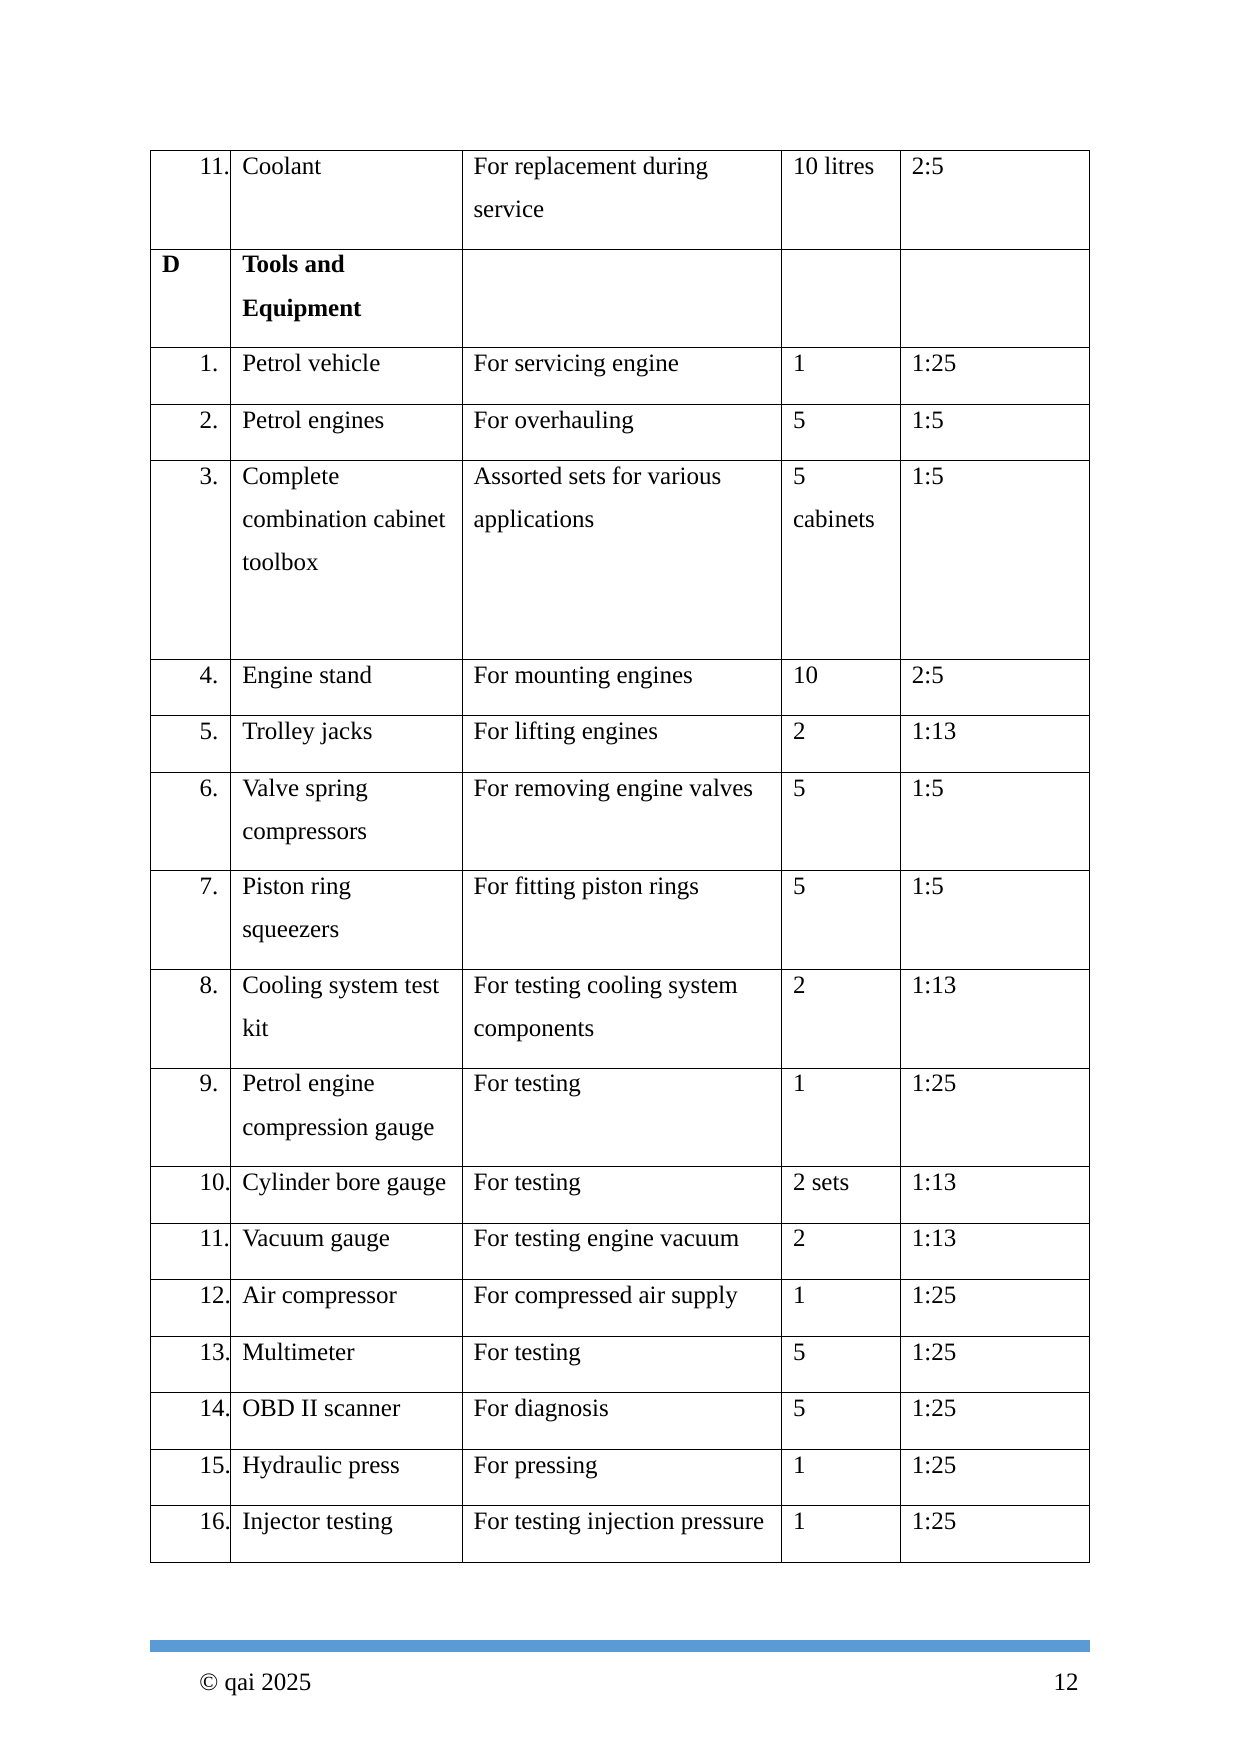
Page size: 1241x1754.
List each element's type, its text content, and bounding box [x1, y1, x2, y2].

table_cell Assorted sets for various applications [463, 461, 781, 659]
table_cell 1:25 [901, 348, 1089, 404]
table_cell [151, 970, 230, 1067]
table_cell 10 litres [782, 151, 900, 248]
table_cell 2:5 [901, 151, 1089, 248]
table_cell [151, 716, 230, 772]
table_cell For removing engine valves [463, 773, 781, 870]
table_cell Complete combination cabinet toolbox [231, 461, 462, 659]
table_cell For overhauling [463, 405, 781, 460]
table_cell 2 [782, 716, 900, 772]
table_cell Tools and Equipment [231, 250, 462, 347]
table_cell 1 [782, 1069, 900, 1166]
table_cell [151, 1167, 230, 1222]
table_cell [782, 250, 900, 347]
table_cell Engine stand [231, 660, 462, 715]
table_cell 1:25 [901, 1450, 1089, 1505]
table_cell For fitting piston rings [463, 871, 781, 969]
table_cell Cylinder bore gauge [231, 1167, 462, 1222]
table_cell Air compressor [231, 1280, 462, 1336]
table_cell 1:25 [901, 1506, 1089, 1562]
table_cell Petrol engines [231, 405, 462, 460]
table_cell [463, 1506, 781, 1562]
table_cell Vacuum gauge [231, 1224, 462, 1279]
table_cell [151, 773, 230, 870]
table_cell 1:25 [901, 1069, 1089, 1166]
table_cell Petrol engine compression gauge [231, 1069, 462, 1166]
table_cell 2:5 [901, 660, 1089, 715]
table_cell 2 [782, 970, 900, 1067]
table_cell Petrol vehicle [231, 348, 462, 404]
table_cell OBD II scanner [231, 1393, 462, 1449]
table_cell 1 [782, 1450, 900, 1505]
table_cell For testing [463, 1069, 781, 1166]
table_cell Piston ring squeezers [231, 871, 462, 969]
table_cell For diagnosis [463, 1393, 781, 1449]
table_cell 1 [782, 348, 900, 404]
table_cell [231, 1506, 462, 1562]
table_cell [151, 1506, 230, 1562]
table_cell 2 [782, 1224, 900, 1279]
table_cell [463, 250, 781, 347]
table_cell [151, 660, 230, 715]
table_cell For mounting engines [463, 660, 781, 715]
table_cell 5 [782, 773, 900, 870]
table_cell 1:5 [901, 405, 1089, 460]
table_cell [151, 1280, 230, 1336]
table_cell For testing [463, 1167, 781, 1222]
table_cell [151, 871, 230, 969]
table_cell 1:5 [901, 773, 1089, 870]
table_cell For testing [463, 1337, 781, 1392]
table_cell [151, 1393, 230, 1449]
table_cell [151, 1224, 230, 1279]
table_cell 1:5 [901, 871, 1089, 969]
table_cell 1:25 [901, 1337, 1089, 1392]
table_cell For testing cooling system components [463, 970, 781, 1067]
table_cell For compressed air supply [463, 1280, 781, 1336]
table_cell For pressing [463, 1450, 781, 1505]
table_cell 1:13 [901, 1167, 1089, 1222]
table_cell 5 [782, 871, 900, 969]
table_cell [151, 1069, 230, 1166]
table_cell [151, 1450, 230, 1505]
table_cell 1:5 [901, 461, 1089, 659]
table_cell For testing engine vacuum [463, 1224, 781, 1279]
table_cell [901, 250, 1089, 347]
table_cell 1:13 [901, 970, 1089, 1067]
table_cell For servicing engine [463, 348, 781, 404]
table_cell Trolley jacks [231, 716, 462, 772]
table_cell 1 [782, 1506, 900, 1562]
table_cell 5 [782, 405, 900, 460]
table_cell For lifting engines [463, 716, 781, 772]
table_cell Cooling system test kit [231, 970, 462, 1067]
table_cell 1:25 [901, 1393, 1089, 1449]
table_cell Coolant [231, 151, 462, 248]
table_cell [463, 151, 781, 248]
table_cell 1:25 [901, 1280, 1089, 1336]
table_cell 1 [782, 1280, 900, 1336]
table_cell Valve spring compressors [231, 773, 462, 870]
table_cell 10 [782, 660, 900, 715]
table_cell 1:13 [901, 1224, 1089, 1279]
table_cell [151, 151, 230, 248]
table_cell [151, 1337, 230, 1392]
table_cell [151, 461, 230, 659]
table_cell 5 [782, 1393, 900, 1449]
table_cell 5 [782, 1337, 900, 1392]
table_cell 2 sets [782, 1167, 900, 1222]
table_cell 5 cabinets [782, 461, 900, 659]
table_cell 1:13 [901, 716, 1089, 772]
table_cell Multimeter [231, 1337, 462, 1392]
table_cell Hydraulic press [231, 1450, 462, 1505]
table_cell [151, 405, 230, 460]
table_cell [151, 348, 230, 404]
table_cell D [151, 250, 230, 347]
